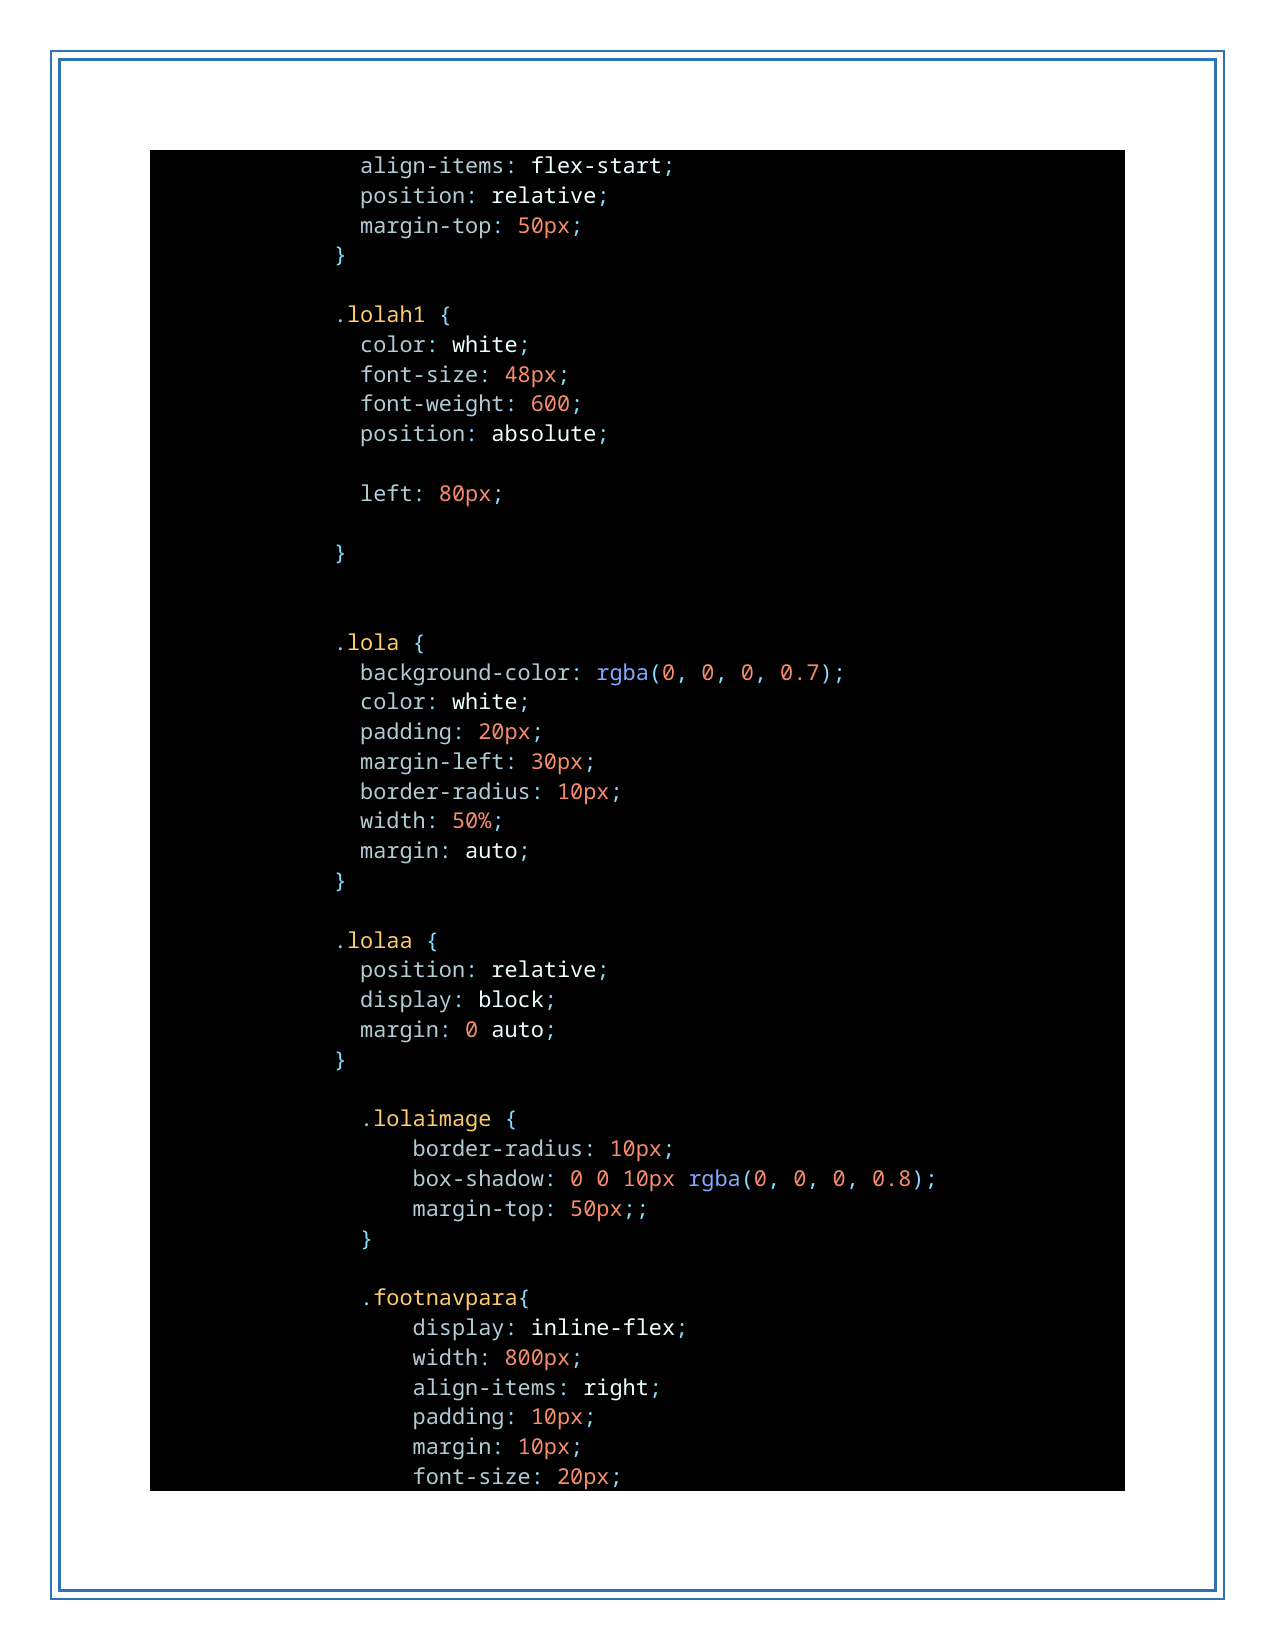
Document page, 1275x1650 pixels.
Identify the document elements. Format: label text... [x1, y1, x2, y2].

text .lolaa { [150, 924, 1125, 954]
text padding: 20px; [150, 716, 1125, 746]
text .lolaimage { [150, 1103, 1125, 1133]
text } [150, 1044, 1125, 1073]
text width: 800px; [150, 1342, 1125, 1371]
text } [150, 865, 1125, 895]
text } [150, 239, 1125, 269]
text .lolah1 { [150, 299, 1125, 329]
text margin: 0 auto; [150, 1014, 1125, 1044]
text font-size: 48px; [150, 358, 1125, 388]
text margin-top: 50px; [150, 209, 1125, 239]
text margin-left: 30px; [150, 746, 1125, 776]
text margin-top: 50px;; [150, 1193, 1125, 1222]
text align-items: right; [150, 1371, 1125, 1401]
text font-weight: 600; [150, 388, 1125, 418]
text left: 80px; [150, 478, 1125, 507]
text } [150, 537, 1125, 567]
text padding: 10px; [150, 1401, 1125, 1431]
text color: white; [150, 686, 1125, 716]
text font-size: 20px; [150, 1461, 1125, 1491]
text position: relative; [150, 180, 1125, 209]
text display: block; [150, 984, 1125, 1014]
text width: 50%; [150, 805, 1125, 835]
text position: absolute; [150, 418, 1125, 448]
text border-radius: 10px; [150, 776, 1125, 805]
text margin: auto; [150, 835, 1125, 865]
text display: inline-flex; [150, 1312, 1125, 1342]
text background-color: rgba(0, 0, 0, 0.7); [150, 656, 1125, 686]
text margin: 10px; [150, 1431, 1125, 1461]
text } [150, 1222, 1125, 1252]
text color: white; [150, 329, 1125, 358]
text .lola { [150, 627, 1125, 656]
text align-items: flex-start; [150, 150, 1125, 180]
text .footnavpara{ [150, 1282, 1125, 1312]
text position: relative; [150, 954, 1125, 984]
text box-shadow: 0 0 10px rgba(0, 0, 0, 0.8); [150, 1163, 1125, 1193]
text border-radius: 10px; [150, 1133, 1125, 1163]
